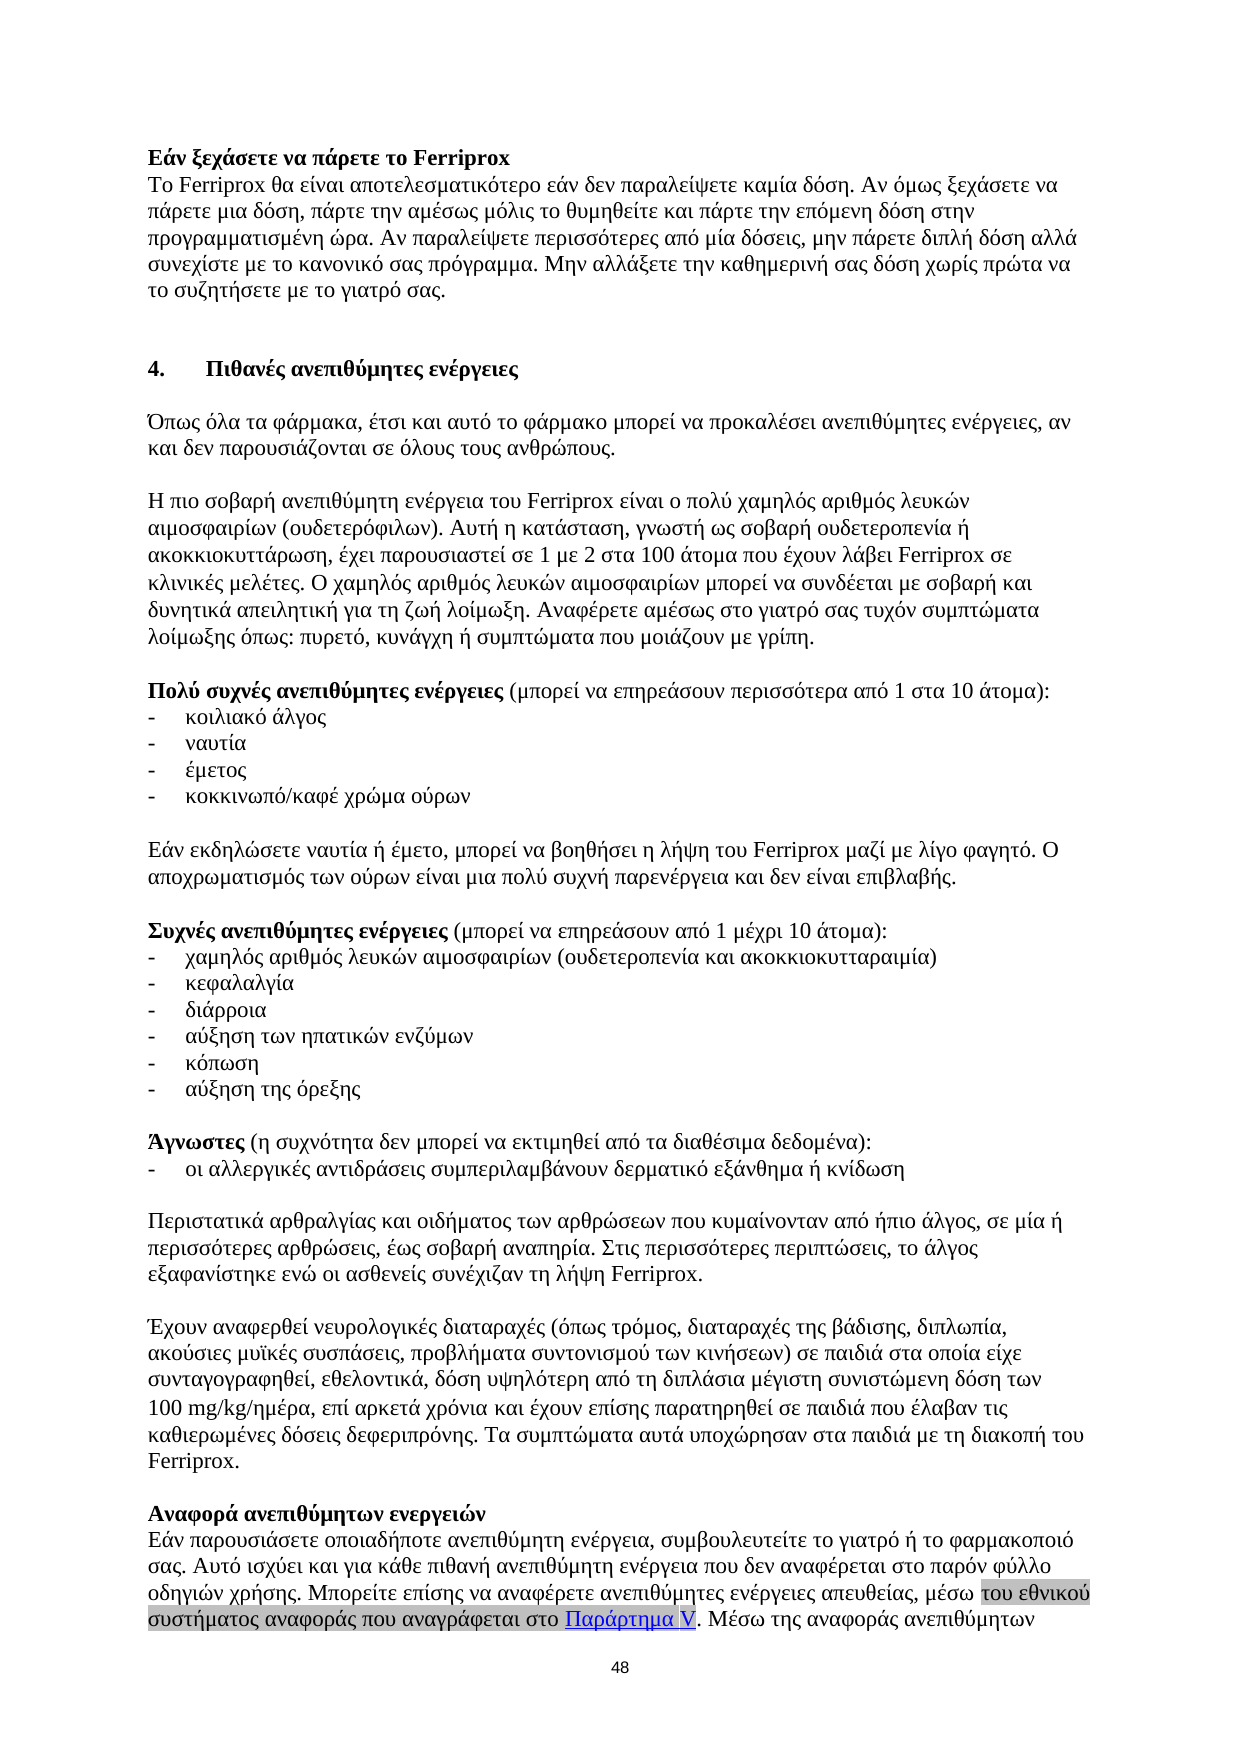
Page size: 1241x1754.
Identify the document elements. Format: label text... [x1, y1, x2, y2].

list αύξηση των ηπατικών ενζύμων [148, 1022, 1092, 1048]
text Συχνές ανεπιθύμητες ενέργειες (μπορεί να επηρεάσουν από 1 μέχρι 10 άτομα): [148, 917, 1092, 943]
text 4. Πιθανές ανεπιθύμητες ενέργειες [148, 355, 1092, 382]
text Εάν ξεχάσετε να πάρετε το Ferriprox [148, 144, 1092, 171]
list ναυτία [148, 729, 1092, 756]
list διάρροια [148, 996, 1092, 1022]
list έμετος [148, 756, 1092, 782]
list Το Ferriprox θα είναι αποτελεσματικότερο εάν δεν παραλείψετε καμία δόση. Αν όμως ξεχάσετε να πάρετε μια δόση, πάρτε την αμέσως μόλις το θυμηθείτε και πάρτε την επόμενη δόση στην προγραμματισμένη ώρα. Αν παραλείψετε περισσότερες από μία δόσεις, μην πάρετε διπλή δόση αλλά συνεχίστε με το κανονικό σας πρόγραμμα. Μην αλλάξετε την καθημερινή σας δόση χωρίς πρώτα να το συζητήσετε με το γιατρό σας. [148, 171, 1092, 303]
text Εάν εκδηλώσετε ναυτία ή έμετο, μπορεί να βοηθήσει η λήψη του Ferriprox μαζί με λίγο φαγητό. Ο αποχρωματισμός των ούρων είναι μια πολύ συχνή παρενέργεια και δεν είναι επιβλαβής. [148, 836, 1092, 890]
text Άγνωστες (η συχνότητα δεν μπορεί να εκτιμηθεί από τα διαθέσιμα δεδομένα): [148, 1128, 1092, 1155]
list οι αλλεργικές αντιδράσεις συμπεριλαμβάνουν δερματικό εξάνθημα ή κνίδωση [148, 1155, 1092, 1181]
list αύξηση της όρεξης [148, 1075, 1092, 1101]
list χαμηλός αριθμός λευκών αιμοσφαιρίων (ουδετεροπενία και ακοκκιοκυτταραιμία) [148, 943, 1092, 969]
list κόπωση [148, 1048, 1092, 1075]
text Περιστατικά αρθραλγίας και οιδήματος των αρθρώσεων που κυμαίνονταν από ήπιο άλγος, σε μία ή περισσότερες αρθρώσεις, έως σοβαρή αναπηρία. Στις περισσότερες περιπτώσεις, το άλγος εξαφανίστηκε ενώ οι ασθενείς συνέχιζαν τη λήψη Ferriprox. [148, 1207, 1092, 1286]
list κεφαλαλγία [148, 969, 1092, 996]
list κοκκινωπό/καφέ χρώμα ούρων [148, 782, 1092, 808]
text Έχουν αναφερθεί νευρολογικές διαταραχές (όπως τρόμος, διαταραχές της βάδισης, διπλωπία, ακούσιες μυϊκές συσπάσεις, προβλήματα συντονισμού των κινήσεων) σε παιδιά στα οποία είχε συνταγογραφηθεί, εθελοντικά, δόση υψηλότερη από τη διπλάσια μέγιστη συνιστώμενη δόση των 100 mg/kg/ημέρα, επί αρκετά χρόνια και έχουν επίσης παρατηρηθεί σε παιδιά που έλαβαν τις καθιερωμένες δόσεις δεφεριπρόνης. Τα συμπτώματα αυτά υποχώρησαν στα παιδιά με τη διακοπή του Ferriprox. [148, 1313, 1092, 1473]
text Η πιο σοβαρή ανεπιθύμητη ενέργεια του Ferriprox είναι ο πολύ χαμηλός αριθμός λευκών αιμοσφαιρίων (ουδετερόφιλων). Αυτή η κατάσταση, γνωστή ως σοβαρή ουδετεροπενία ή ακοκκιοκυττάρωση, έχει παρουσιαστεί σε 1 με 2 στα 100 άτομα που έχουν λάβει Ferriprox σε κλινικές μελέτες. Ο χαμηλός αριθμός λευκών αιμοσφαιρίων μπορεί να συνδέεται με σοβαρή και δυνητικά απειλητική για τη ζωή λοίμωξη. Αναφέρετε αμέσως στο γιατρό σας τυχόν συμπτώματα λοίμωξης όπως: πυρετό, κυνάγχη ή συμπτώματα που μοιάζουν με γρίπη. [148, 487, 1092, 649]
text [148, 1526, 1092, 1631]
text Αναφορά ανεπιθύμητων ενεργειών [148, 1500, 1092, 1526]
text Πολύ συχνές ανεπιθύμητες ενέργειες (μπορεί να επηρεάσουν περισσότερα από 1 στα 10 άτομα): [148, 677, 1092, 703]
list κοιλιακό άλγος [148, 703, 1092, 729]
text Όπως όλα τα φάρμακα, έτσι και αυτό το φάρμακο μπορεί να προκαλέσει ανεπιθύμητες ενέργειες, αν και δεν παρουσιάζονται σε όλους τους ανθρώπους. [148, 408, 1092, 461]
